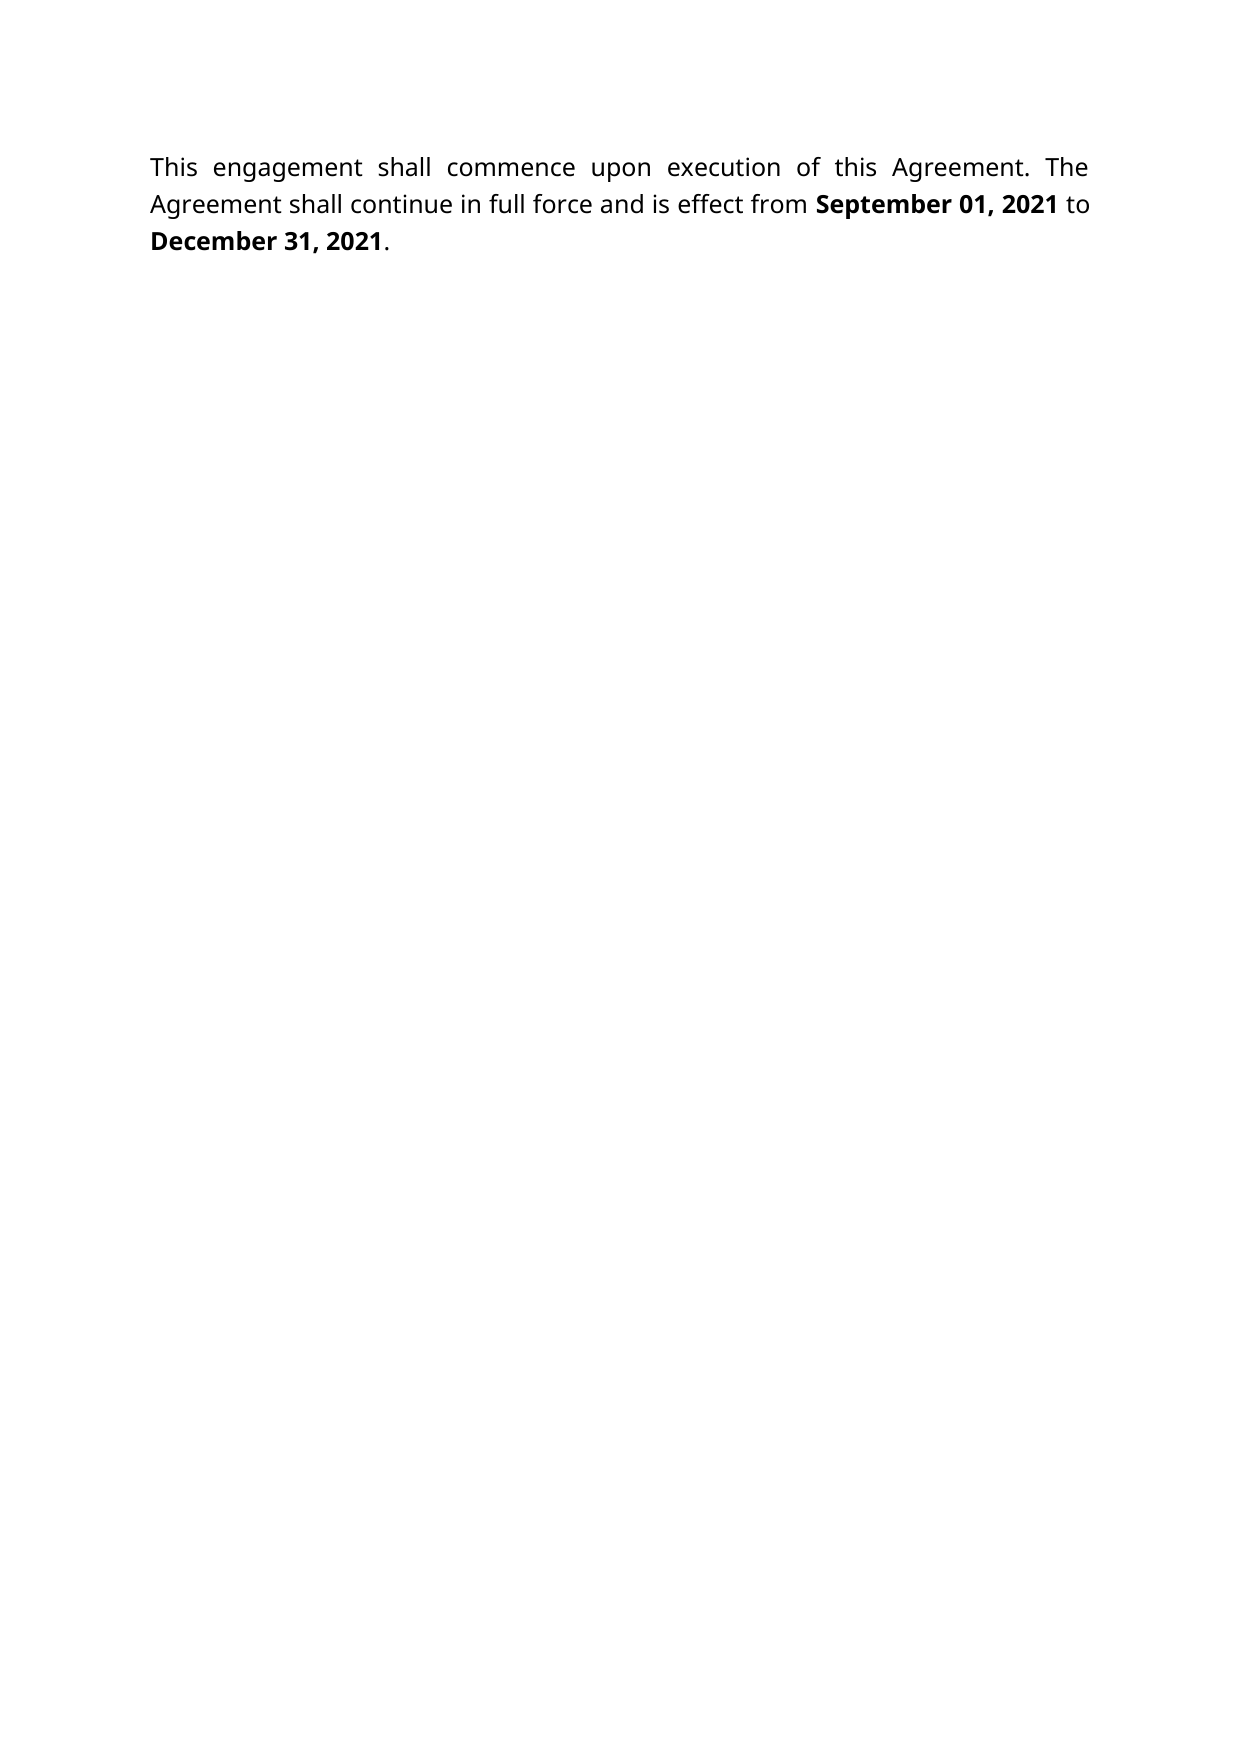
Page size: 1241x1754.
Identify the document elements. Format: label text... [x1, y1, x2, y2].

text This engagement shall commence upon execution of this Agreement. The Agreement shall continue in full force and is effect from September 01, 2021 to December 31, 2021. [150, 150, 1090, 258]
